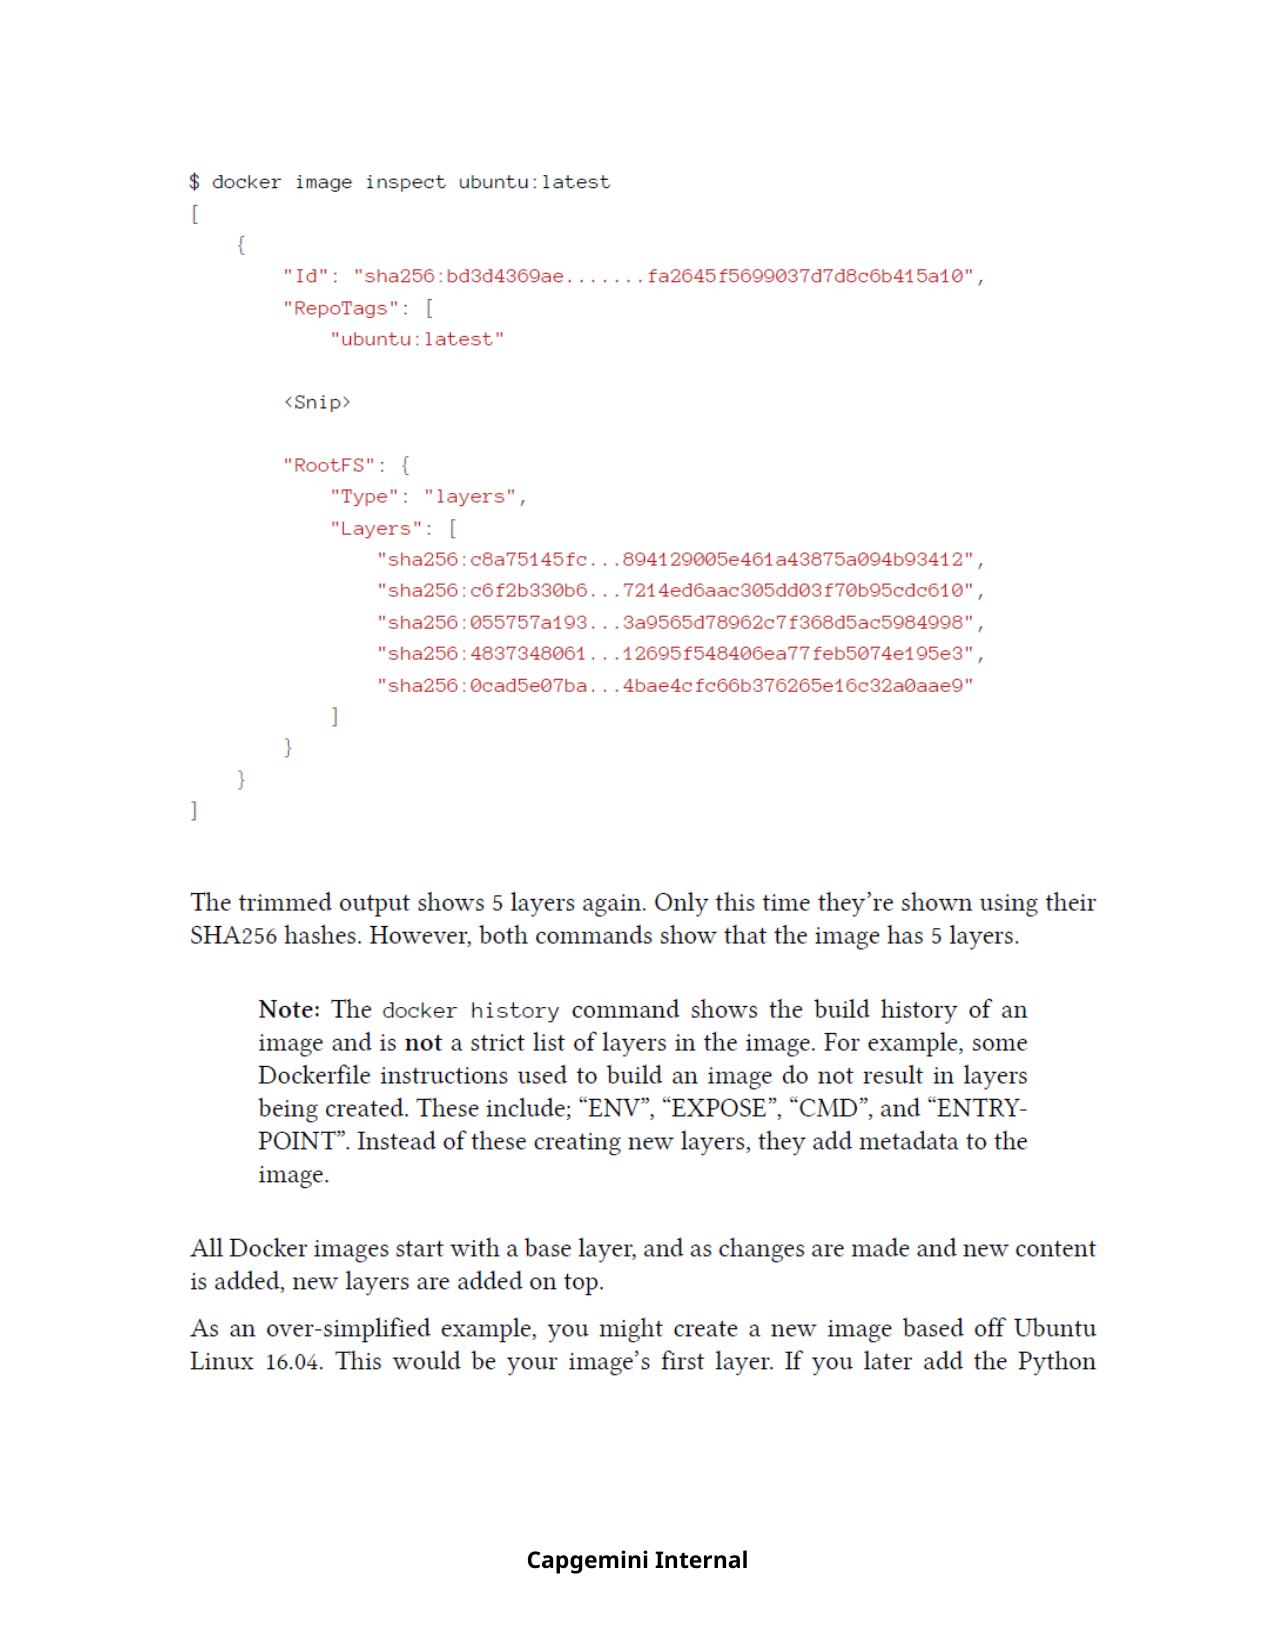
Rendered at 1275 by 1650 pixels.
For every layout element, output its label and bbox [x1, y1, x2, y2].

picture [150, 150, 1125, 842]
picture [150, 867, 1125, 1400]
